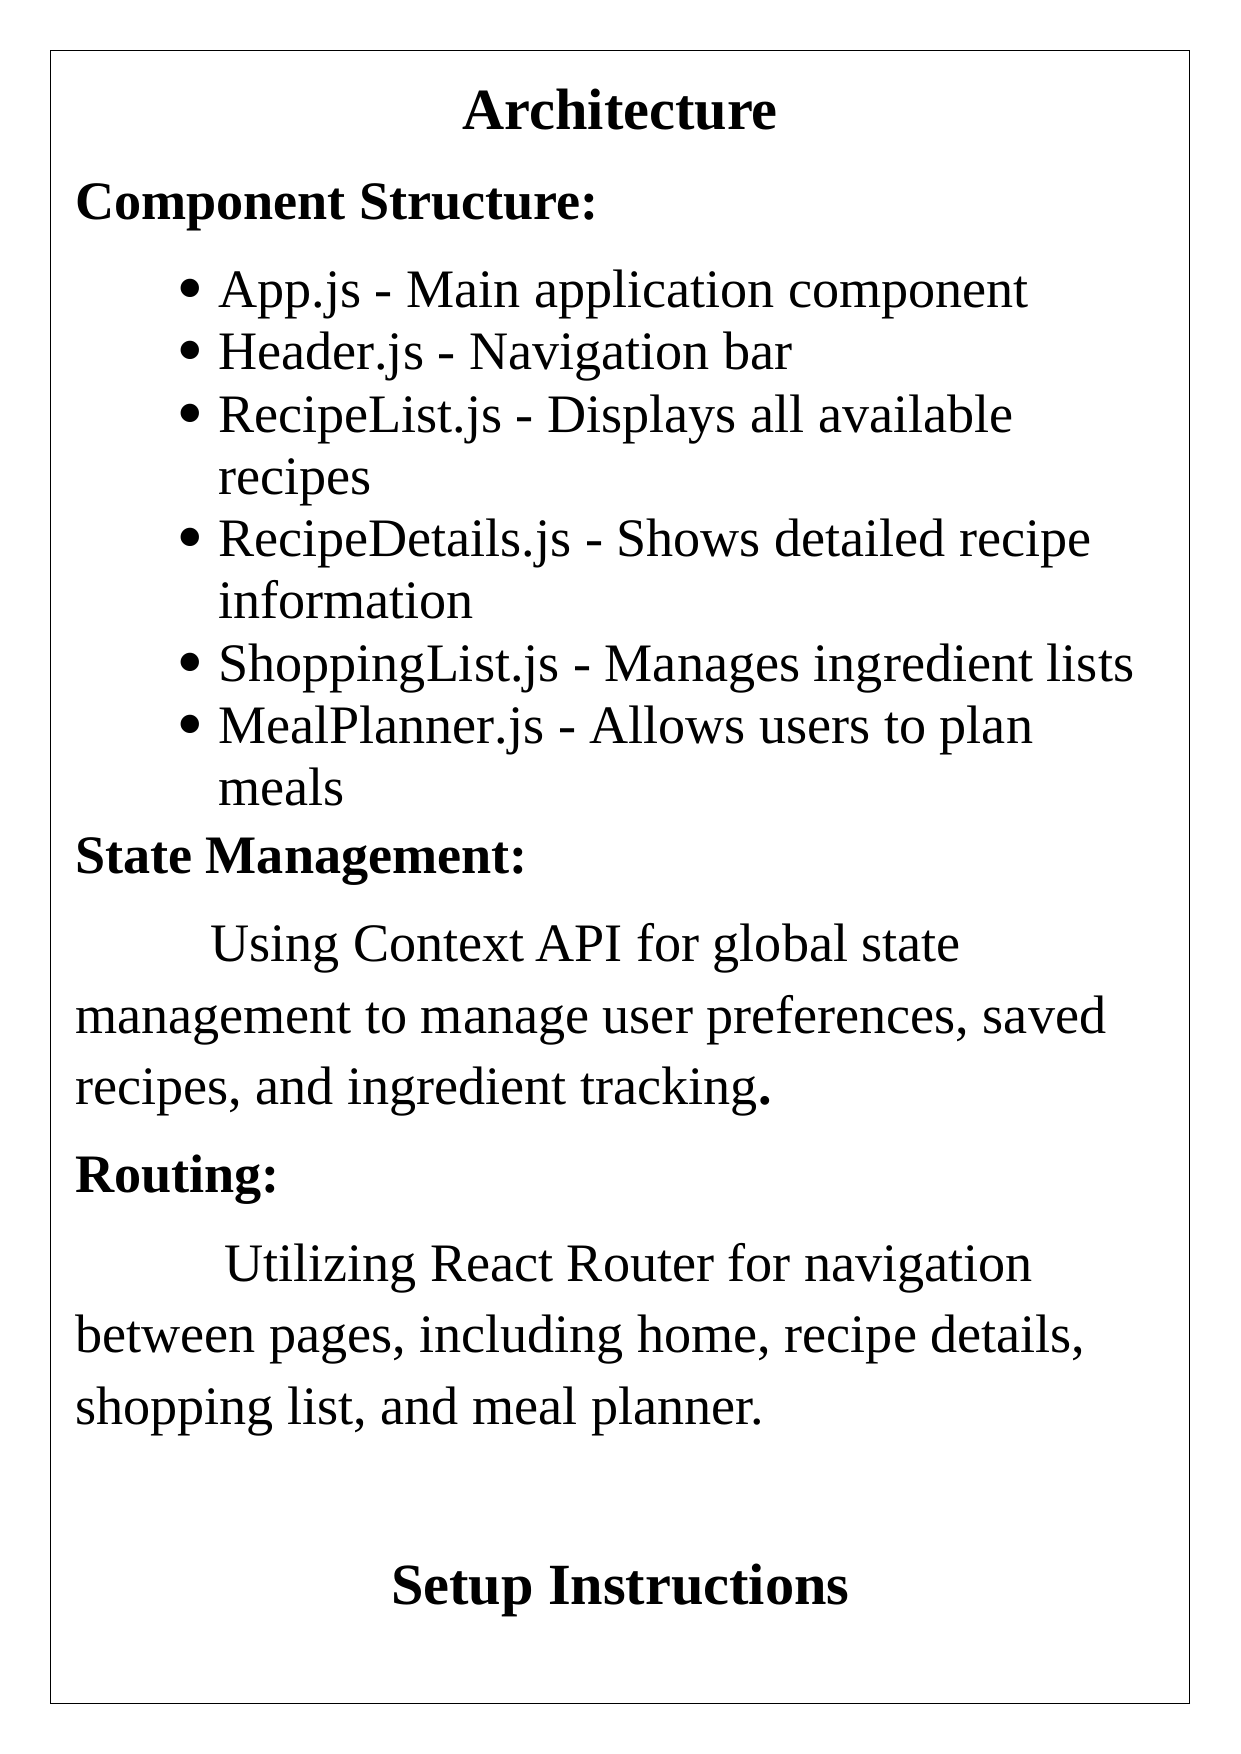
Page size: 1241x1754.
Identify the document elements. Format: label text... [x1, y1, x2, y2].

text Utilizing React Router for navigation between pages, including home, recipe details, shopping list, and meal planner. [75, 1231, 1165, 1436]
text Component Structure: [75, 169, 1165, 231]
text Using Context API for global state management to manage user preferences, saved recipes, and ingredient tracking. [75, 911, 1165, 1116]
list App.js - Main application component [181, 257, 1165, 319]
list MealPlanner.js - Allows users to plan meals [181, 693, 1165, 818]
text Routing: [75, 1142, 1165, 1204]
list Header.js - Navigation bar [181, 319, 1165, 382]
list RecipeList.js - Displays all available recipes [181, 382, 1165, 506]
list RecipeDetails.js - Shows detailed recipe information [181, 506, 1165, 631]
text State Management: [75, 823, 1165, 885]
text Architecture [75, 75, 1165, 142]
text Setup Instructions [75, 1550, 1165, 1617]
list ShoppingList.js - Manages ingredient lists [181, 631, 1165, 693]
